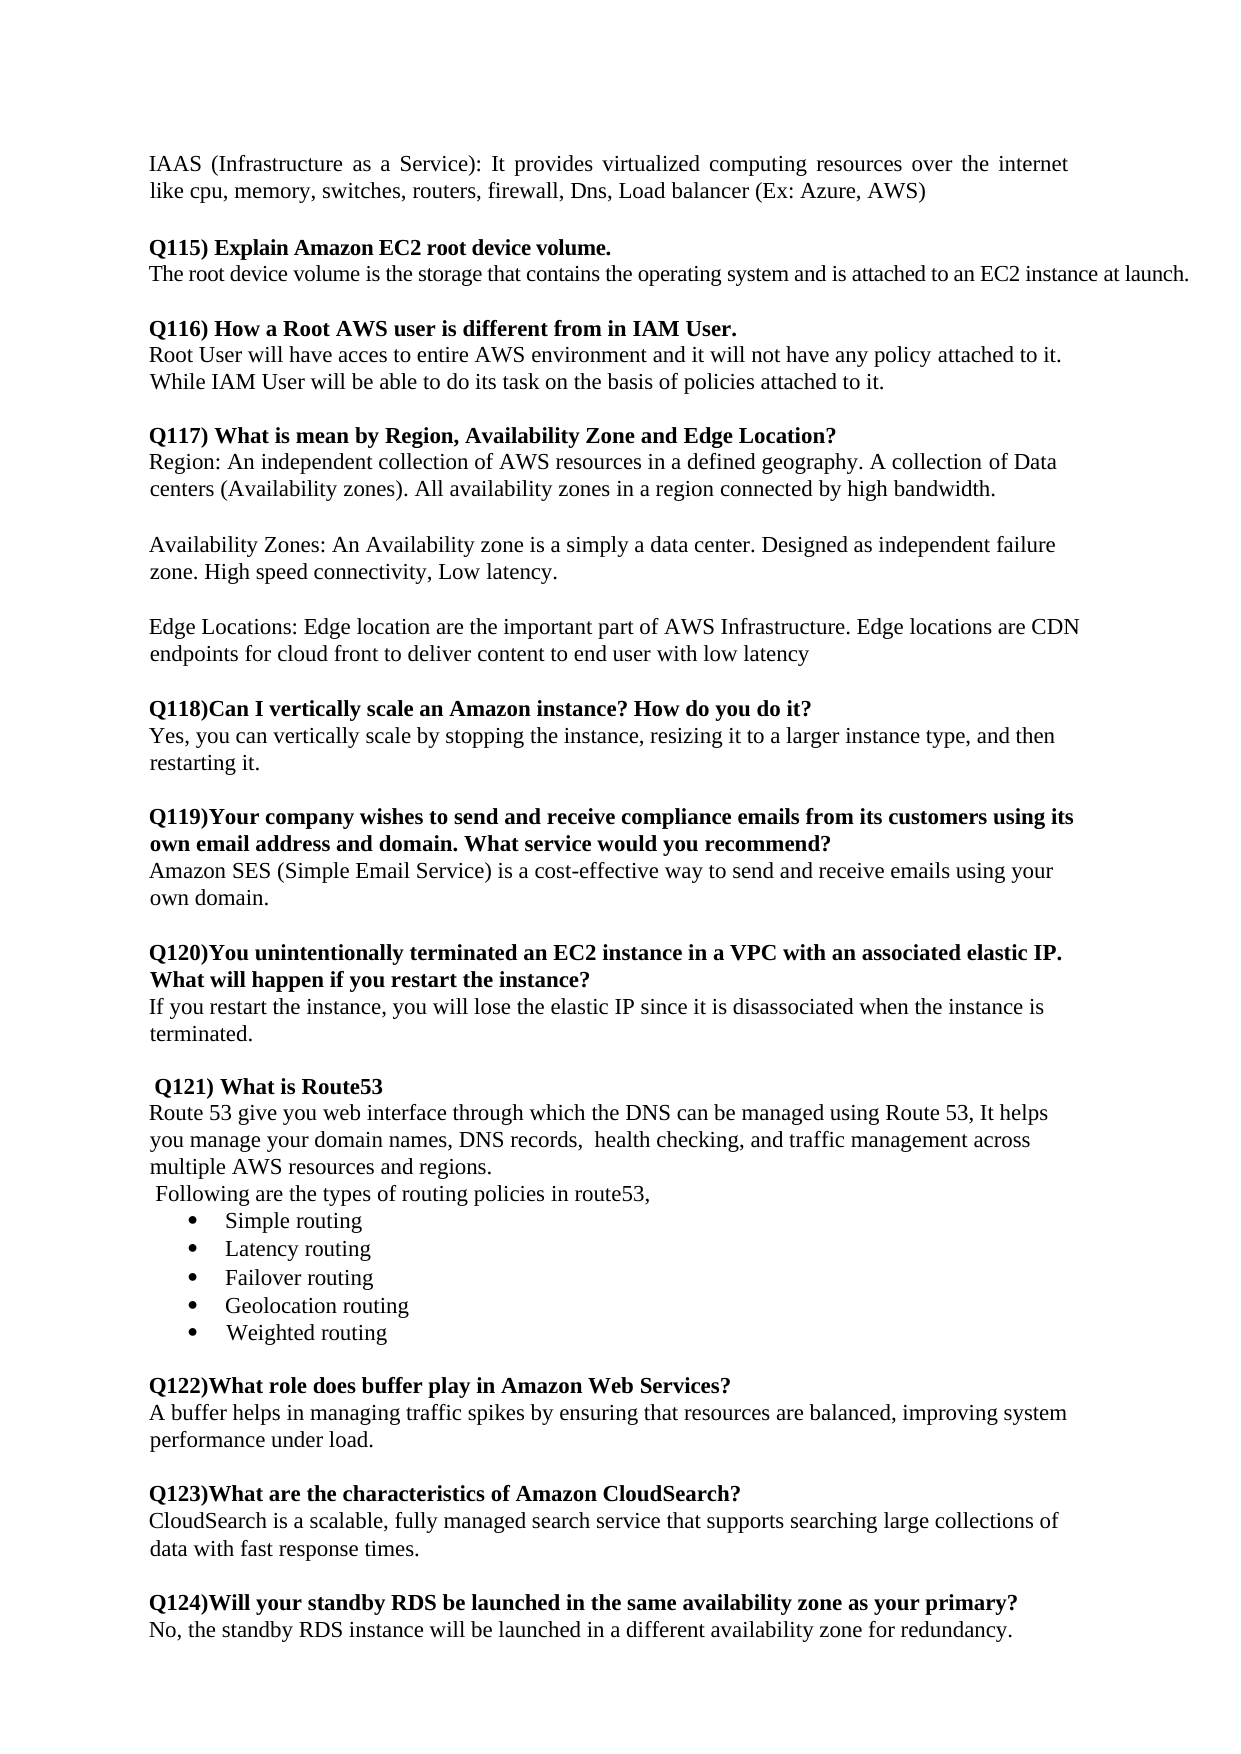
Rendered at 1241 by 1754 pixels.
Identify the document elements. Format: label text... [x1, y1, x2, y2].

subtitle Q116) How a Root AWS user is different from in IAM User. [148, 314, 1205, 341]
text A buffer helps in managing traffic spikes by ensuring that resources are balanced, improving system performance under load. [148, 1399, 1081, 1453]
text Q120)You unintentionally terminated an EC2 instance in a VPC with an associated elastic IP. What will happen if you restart the instance? [148, 938, 1081, 992]
list Geolocation routing [188, 1292, 1205, 1319]
text If you restart the instance, you will lose the elastic IP since it is disassociated when the instance is terminated. [148, 993, 1081, 1046]
list Latency routing [188, 1236, 1205, 1262]
text Q119)Your company wishes to send and receive compliance emails from its customers using its own email address and domain. What service would you recommend? [148, 803, 1081, 857]
text Q124)Will your standby RDS be launched in the same availability zone as your primary? [148, 1589, 1081, 1615]
text Availability Zones: An Availability zone is a simply a data center. Designed as independent failure zone. High speed connectivity, Low latency. [148, 531, 1058, 585]
subtitle Q117) What is mean by Region, Availability Zone and Edge Location? [148, 422, 1205, 448]
text Yes, you can vertically scale by stopping the instance, resizing it to a larger instance type, and then restarting it. [148, 722, 1081, 775]
subtitle Q115) Explain Amazon EC2 root device volume. [148, 234, 1205, 260]
text Route 53 give you web interface through which the DNS can be managed using Route 53, It helps you manage your domain names, DNS records, health checking, and traffic management across multiple AWS resources and regions. Following are the types of routing policies in route53, [148, 1099, 1074, 1207]
text Q122)What role does buffer play in Amazon Web Services? [148, 1372, 1081, 1398]
text IAAS (Infrastructure as a Service): It provides virtualized computing resources over the internet like cpu, memory, switches, routers, firewall, Dns, Load balancer (Ex: Azure, AWS) [148, 150, 1069, 204]
text Amazon SES (Simple Email Service) is a cost-effective way to send and receive emails using your own domain. [148, 857, 1081, 911]
text CloudSearch is a scalable, fully managed search service that supports searching large collections of data with fast response times. [148, 1508, 1081, 1561]
text Q118)Can I vertically scale an Amazon instance? How do you do it? [148, 695, 1081, 721]
subtitle The root device volume is the storage that contains the operating system and is attached to an EC2 instance at launch. [148, 260, 1205, 287]
list Simple routing [188, 1207, 1205, 1234]
list Weighted routing [188, 1319, 1205, 1345]
text Q123)What are the characteristics of Amazon CloudSearch? [148, 1481, 1081, 1507]
subtitle Q121) What is Route53 [154, 1073, 1205, 1099]
text Root User will have acces to entire AWS environment and it will not have any policy attached to it. While IAM User will be able to do its task on the basis of policies attached to it. [148, 341, 1082, 394]
text Edge Locations: Edge location are the important part of AWS Infrastructure. Edge locations are CDN endpoints for cloud front to deliver content to end user with low latency [148, 613, 1082, 667]
list Failover routing [188, 1264, 1205, 1290]
text Region: An independent collection of AWS resources in a defined geography. A collection of Data centers (Availability zones). All availability zones in a region connected by high bandwidth. [148, 448, 1082, 502]
text No, the standby RDS instance will be launched in a different availability zone for redundancy. [148, 1616, 1081, 1642]
